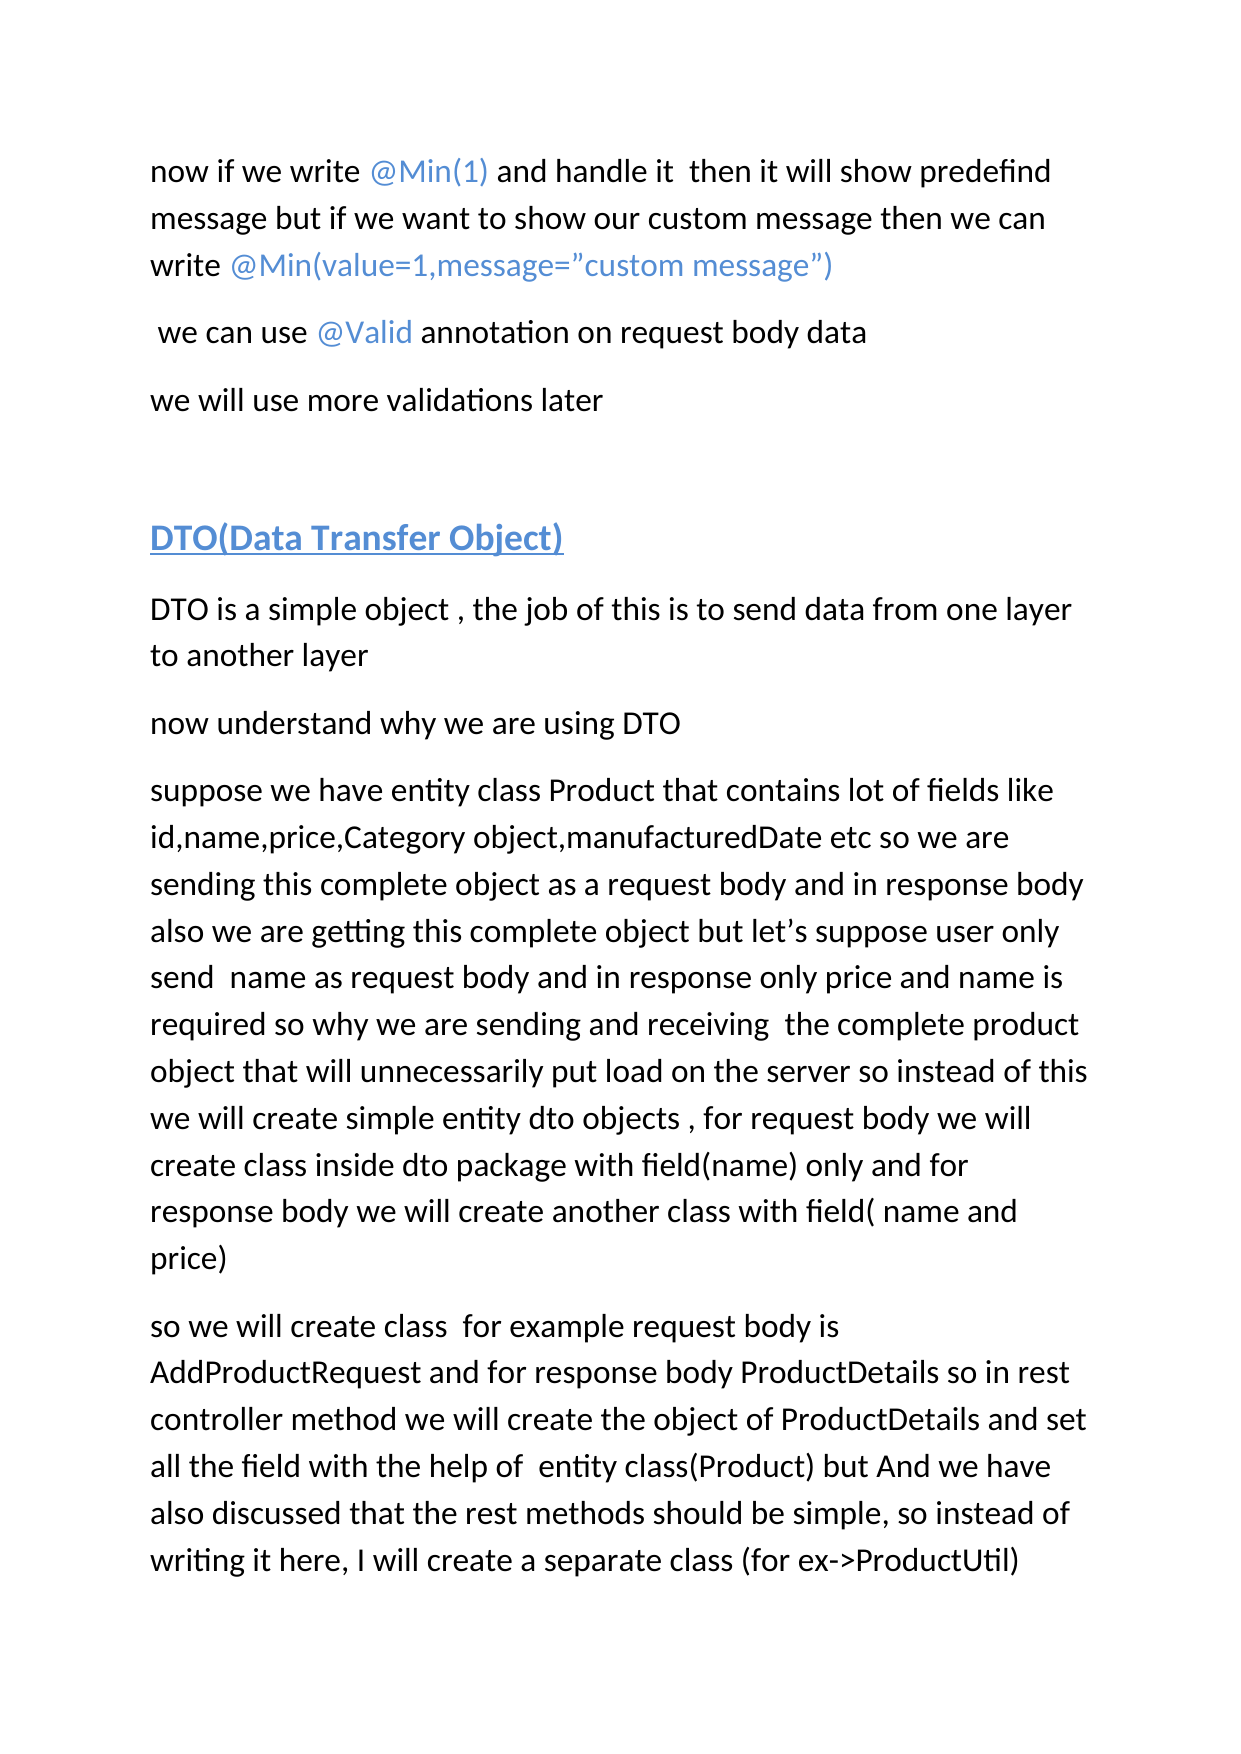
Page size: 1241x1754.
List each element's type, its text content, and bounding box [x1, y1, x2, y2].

text now if we write @Min(1) and handle it then it will show predefind message but if we want to show our custom message then we can write @Min(value=1,message=”custom message”) [150, 150, 1090, 284]
text DTO is a simple object , the job of this is to send data from one layer to another layer [150, 587, 1090, 675]
text we can use @Valid annotation on request body data [150, 311, 1090, 352]
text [150, 1305, 1090, 1579]
text DTO(Data Transfer Object) [150, 514, 1090, 560]
text we will use more validations later [150, 379, 1090, 419]
text suppose we have entity class Product that contains lot of fields like id,name,price,Category object,manufacturedDate etc so we are sending this complete object as a request body and in response body also we are getting this complete object but let’s suppose user only send name as request body and in response only price and name is required so why we are sending and receiving the complete product object that will unnecessarily put load on the server so instead of this we will create simple entity dto objects , for request body we will create class inside dto package with field(name) only and for response body we will create another class with field( name and price) [150, 769, 1090, 1278]
text now understand why we are using DTO [150, 702, 1090, 743]
